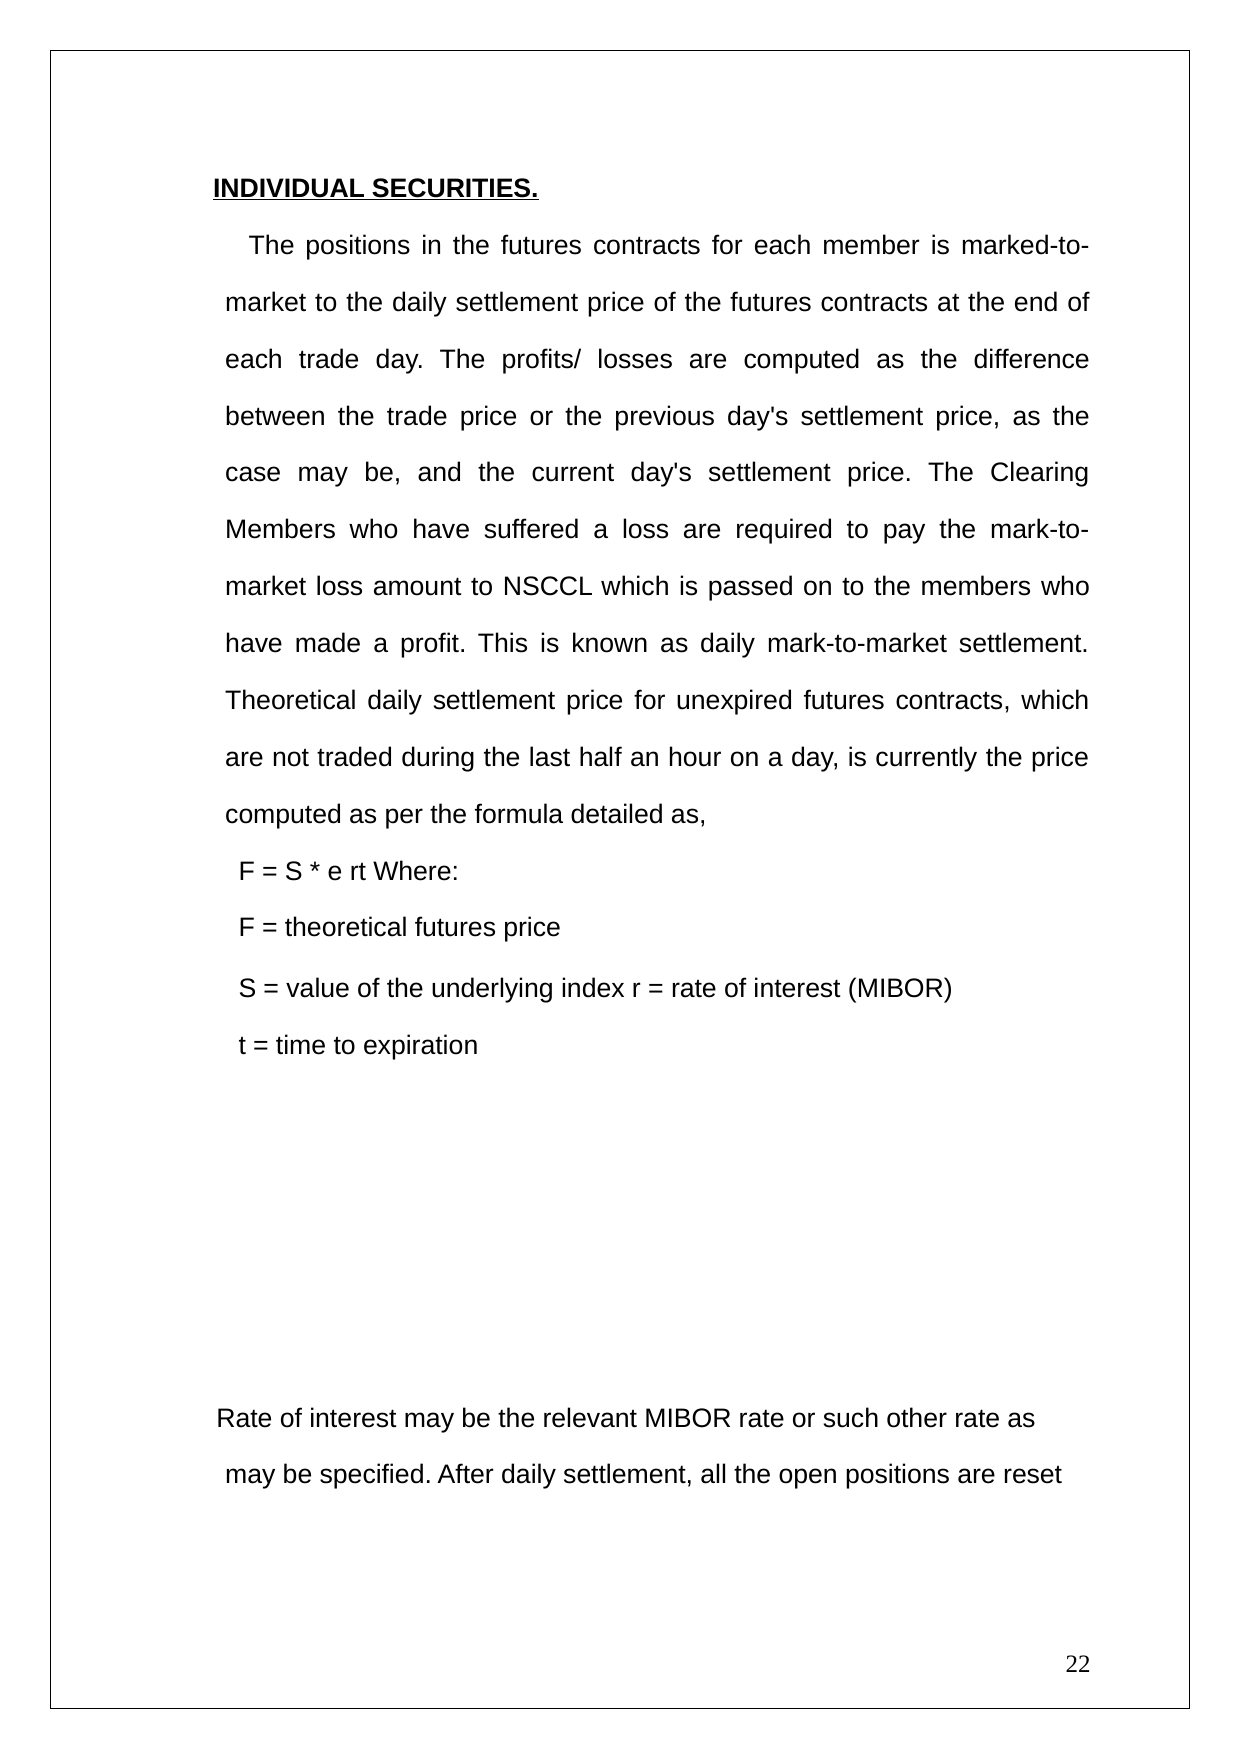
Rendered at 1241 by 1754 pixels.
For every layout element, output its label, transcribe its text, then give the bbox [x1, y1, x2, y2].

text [150, 1380, 1090, 1489]
text S = value of the underlying index r = rate of interest (MIBOR) [150, 951, 1090, 1003]
text F = S * e rt Where: [150, 833, 1090, 886]
text The positions in the futures contracts for each member is marked-to-market to the daily settlement price of the futures contracts at the end of each trade day. The profits/ losses are computed as the difference between the trade price or the previous day's settlement price, as the case may be, and the current day's settlement price. The Clearing Members who have suffered a loss are required to pay the mark-to-market loss amount to NSCCL which is passed on to the members who have made a profit. This is known as daily mark-to-market settlement. Theoretical daily settlement price for unexpired futures contracts, which are not traded during the last half an hour on a day, is currently the price computed as per the formula detailed as, [150, 207, 1090, 829]
text t = time to expiration [150, 1008, 1090, 1060]
text INDIVIDUAL SECURITIES. [150, 150, 1090, 203]
text F = theoretical futures price [150, 890, 1090, 942]
